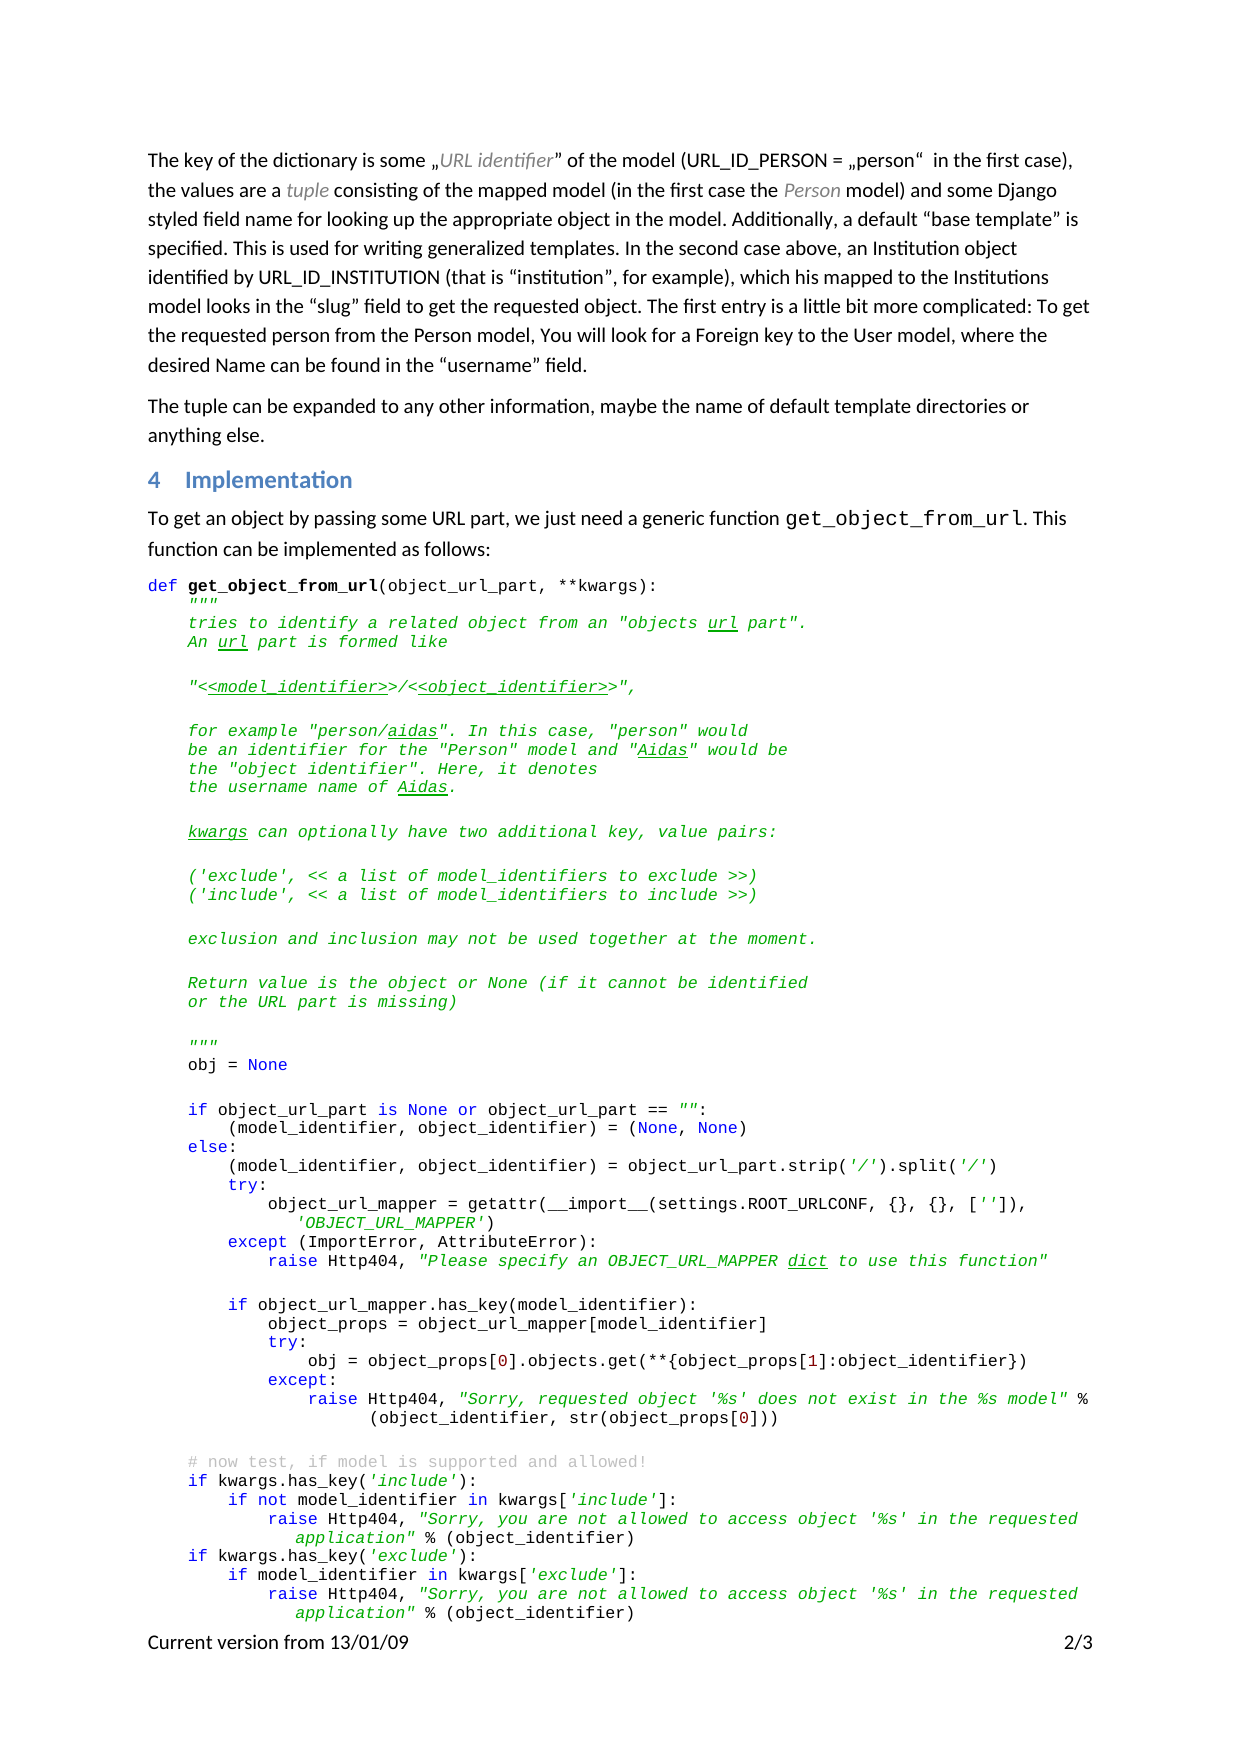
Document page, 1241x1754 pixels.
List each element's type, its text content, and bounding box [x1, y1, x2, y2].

text ('exclude', << a list of model_identifiers to exclude >>) [148, 868, 1093, 886]
text if not model_identifier in kwargs['include']: [148, 1491, 1093, 1510]
text object_props = object_url_mapper[model_identifier] [148, 1315, 1093, 1334]
subtitle Implementation [148, 464, 1093, 495]
text the username name of Aidas. [148, 779, 1093, 798]
text else: [148, 1139, 1093, 1158]
text for example "person/aidas". In this case, "person" would [148, 722, 1093, 741]
text if object_url_part is None or object_url_part == "": [148, 1101, 1093, 1120]
text except (ImportError, AttributeError): [148, 1233, 1093, 1252]
text raise Http404, "Sorry, requested object '%s' does not exist in the %s model" % [148, 1391, 1093, 1409]
text object_url_mapper = getattr(__import__(settings.ROOT_URLCONF, {}, {}, ['']), [148, 1196, 1093, 1214]
text raise Http404, "Please specify an OBJECT_URL_MAPPER dict to use this function" [148, 1252, 1093, 1271]
text """ [148, 596, 1093, 615]
text tries to identify a related object from an "objects url part". [148, 615, 1093, 634]
text if kwargs.has_key('exclude'): [148, 1548, 1093, 1567]
text be an identifier for the "Person" model and "Aidas" would be [148, 741, 1093, 760]
text Return value is the object or None (if it cannot be identified [148, 975, 1093, 994]
text (model_identifier, object_identifier) = object_url_part.strip('/').split('/') [148, 1158, 1093, 1177]
text application" % (object_identifier) [221, 1529, 1093, 1548]
text kwargs can optionally have two additional key, value pairs: [148, 823, 1093, 842]
text or the URL part is missing) [148, 994, 1093, 1013]
text ('include', << a list of model_identifiers to include >>) [148, 886, 1093, 905]
text # now test, if model is supported and allowed! [148, 1454, 1093, 1473]
text exclusion and inclusion may not be used together at the moment. [148, 931, 1093, 949]
text raise Http404, "Sorry, you are not allowed to access object '%s' in the requested [148, 1586, 1093, 1604]
text if kwargs.has_key('include'): [148, 1473, 1093, 1491]
text The key of the dictionary is some „URL identifier” of the model (URL_ID_PERSON = „person“ in the first case), the values are a tuple consisting of the mapped model (in the first case the Person model) and some Django styled field name for looking up the appropriate object in the model. Additionally, a default “base template” is specified. This is used for writing generalized templates. In the second case above, an Institution object identified by URL_ID_INSTITUTION (that is “institution”, for example), which his mapped to the Institutions model looks in the “slug” field to get the requested object. The first entry is a little bit more complicated: To get the requested person from the Person model, You will look for a Foreign key to the User model, where the desired Name can be found in the “username” field. [148, 148, 1093, 377]
text """ [148, 1038, 1093, 1057]
text To get an object by passing some URL part, we just need a generic function get_object_from_url. This function can be implemented as follows: [148, 506, 1093, 561]
text The tuple can be expanded to any other information, maybe the name of default template directories or anything else. [148, 393, 1093, 448]
text application" % (object_identifier) [148, 1604, 1093, 1623]
text if object_url_mapper.has_key(model_identifier): [148, 1296, 1093, 1315]
text "<<model_identifier>>/<<object_identifier>>", [148, 678, 1093, 697]
text the "object identifier". Here, it denotes [148, 760, 1093, 779]
text (object_identifier, str(object_props[0])) [148, 1409, 1093, 1428]
text obj = object_props[0].objects.get(**{object_props[1]:object_identifier}) [148, 1353, 1093, 1372]
text def get_object_from_url(object_url_part, **kwargs): [148, 577, 1093, 596]
text try: [148, 1334, 1093, 1353]
text except: [148, 1372, 1093, 1391]
text try: [148, 1177, 1093, 1196]
text if model_identifier in kwargs['exclude']: [148, 1567, 1093, 1586]
text (model_identifier, object_identifier) = (None, None) [148, 1120, 1093, 1139]
text obj = None [148, 1057, 1093, 1076]
text An url part is formed like [148, 634, 1093, 653]
text 'OBJECT_URL_MAPPER') [221, 1214, 1093, 1233]
text raise Http404, "Sorry, you are not allowed to access object '%s' in the requested [148, 1510, 1093, 1529]
